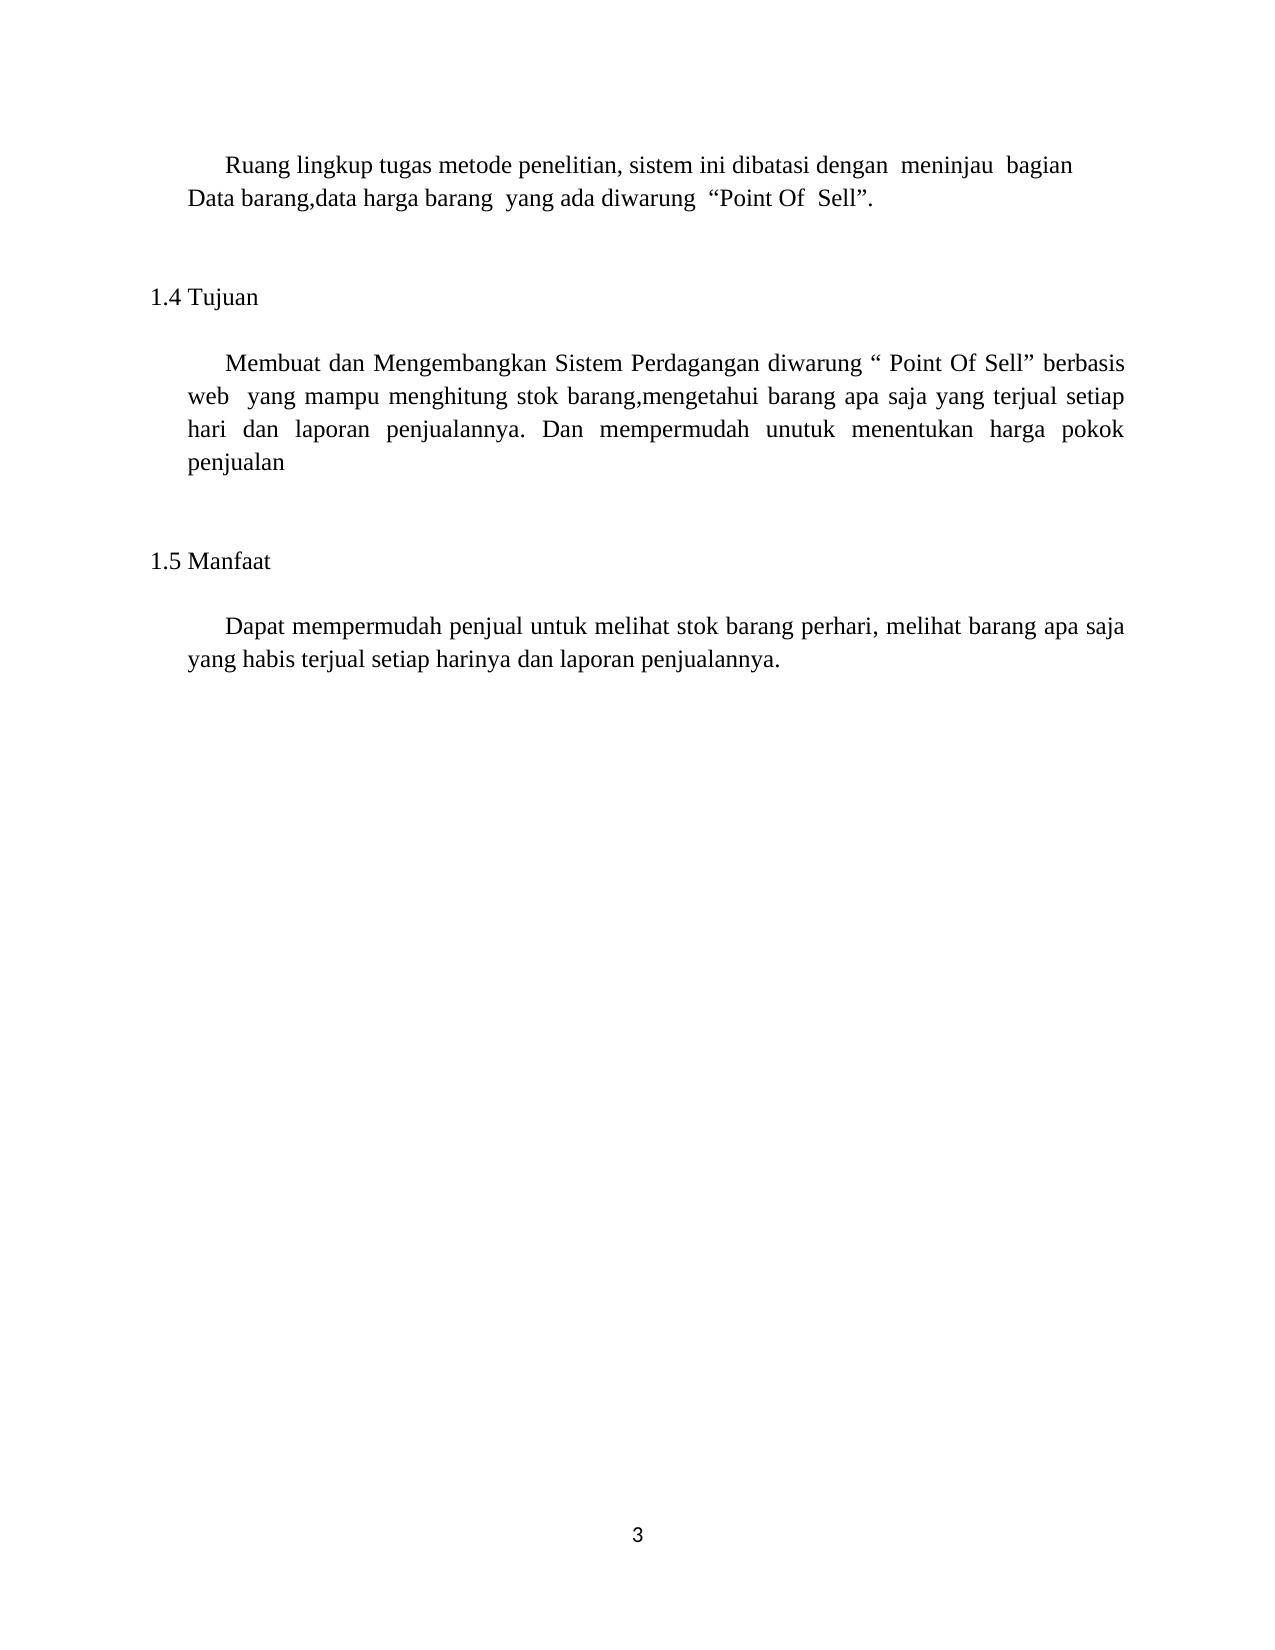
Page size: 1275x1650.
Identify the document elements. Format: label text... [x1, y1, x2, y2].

list Membuat dan Mengembangkan Sistem Perdagangan diwarung “ Point Of Sell” berbasis web yang mampu menghitung stok barang,mengetahui barang apa saja yang terjual setiap hari dan laporan penjualannya. Dan mempermudah unutuk menentukan harga pokok penjualan [187, 348, 1125, 476]
list Dapat mempermudah penjual untuk melihat stok barang perhari, melihat barang apa saja yang habis terjual setiap harinya dan laporan penjualannya. [187, 611, 1125, 673]
list Ruang lingkup tugas metode penelitian, sistem ini dibatasi dengan meninjau bagian Data barang,data harga barang yang ada diwarung “Point Of Sell”. [187, 150, 1125, 212]
list Manfaat [150, 546, 1125, 575]
list Tujuan [150, 282, 1125, 311]
